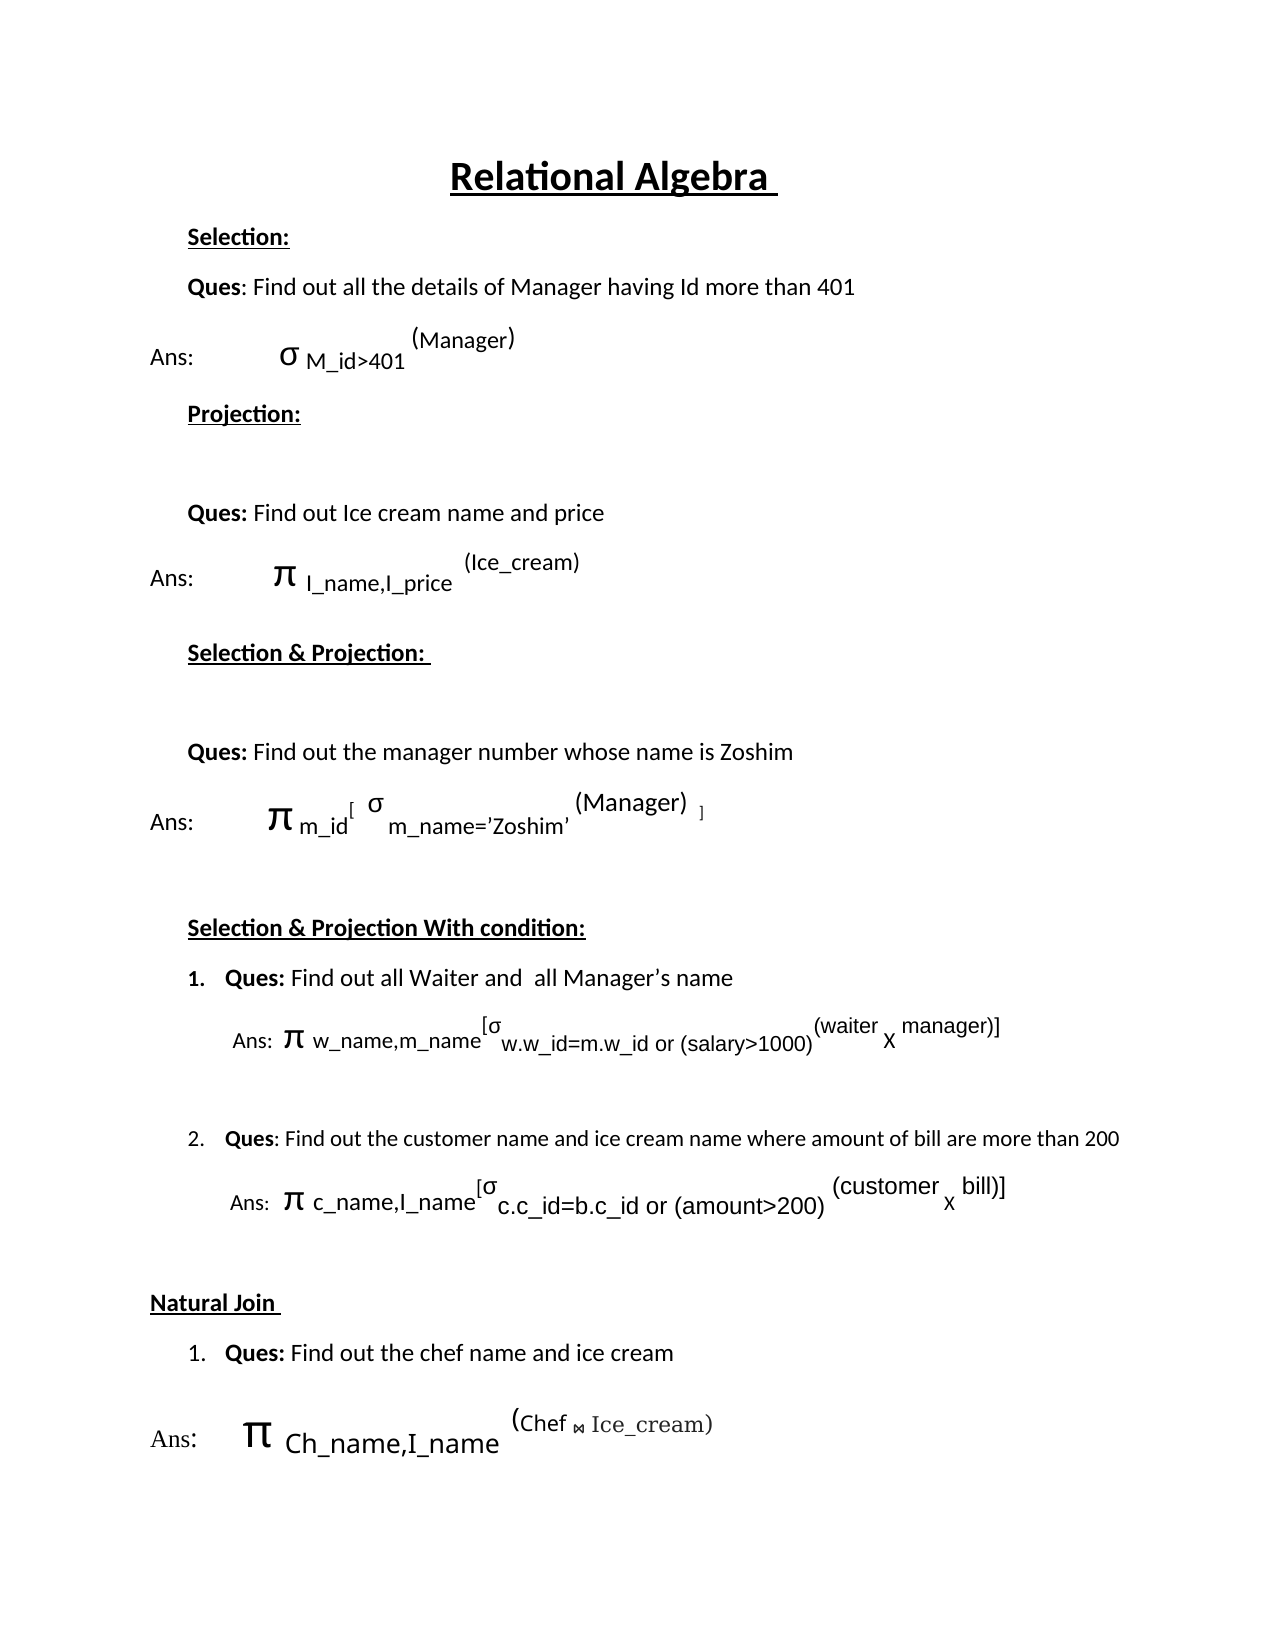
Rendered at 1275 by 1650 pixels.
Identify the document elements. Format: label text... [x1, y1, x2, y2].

text Ans: π c_name,I_name[σc.c_id=b.c_id or (amount>200) (customer Х bill)] [230, 1171, 1125, 1220]
text Projection: [187, 398, 1125, 428]
text Ans: σ M_id>401 (Manager) [150, 321, 1125, 377]
text Relational Algebra [375, 150, 1125, 201]
list Ques: Find out the chef name and ice cream [187, 1337, 1125, 1367]
text Selection & Projection With condition: [187, 912, 1125, 943]
subtitle Ans: π Ch_name,I_name (Chef ⋈ Ice_cream) [150, 1399, 1125, 1461]
text Selection & Projection: [187, 637, 1125, 668]
text Ans: π m_id[ σ m_name=’Zoshim’ (Manager) ] [150, 786, 1125, 842]
text Ques: Find out all the details of Manager having Id more than 401 [187, 271, 1125, 302]
text Ans: π w_name,m_name[σw.w_id=m.w_id or (salary>1000)(waiter Х manager)] [150, 1012, 1125, 1057]
text Ans: π I_name,I_price (Ice_cream) [150, 546, 1125, 597]
text Selection: [187, 222, 1125, 252]
list Ques: Find out all Waiter and all Manager’s name [187, 962, 1125, 992]
text Natural Join [150, 1287, 1125, 1318]
text Ques: Find out Ice cream name and price [187, 497, 1125, 527]
text Ques: Find out the manager number whose name is Zoshim [187, 736, 1125, 767]
list Ques: Find out the customer name and ice cream name where amount of bill are more than 200 [187, 1124, 1125, 1153]
